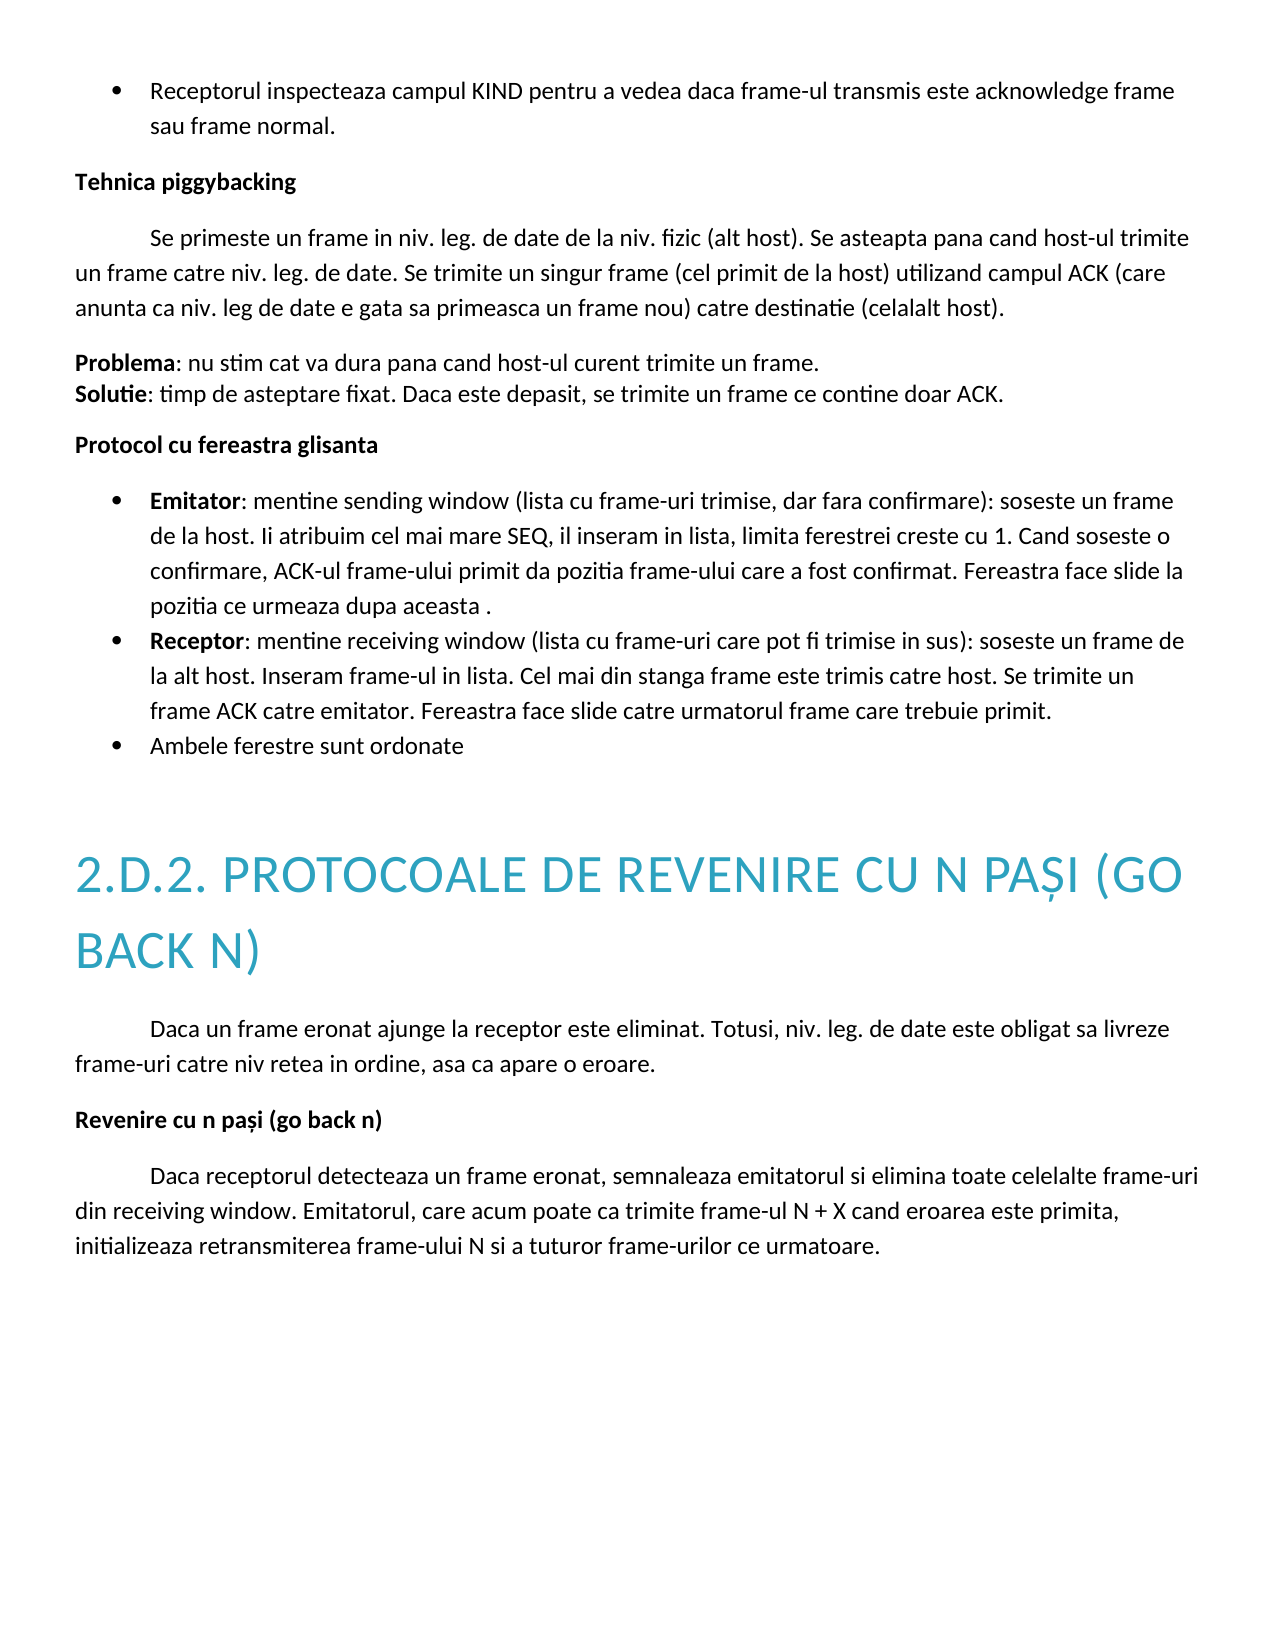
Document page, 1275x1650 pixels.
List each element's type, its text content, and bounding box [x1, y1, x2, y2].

text Protocol cu fereastra glisanta [75, 429, 1200, 460]
list Receptorul inspecteaza campul KIND pentru a vedea daca frame-ul transmis este acknowledge frame sau frame normal. [112, 75, 1200, 141]
list Ambele ferestre sunt ordonate [112, 730, 1200, 761]
text Daca receptorul detecteaza un frame eronat, semnaleaza emitatorul si elimina toate celelalte frame-uri din receiving window. Emitatorul, care acum poate ca trimite frame-ul N + X cand eroarea este primita, initializeaza retransmiterea frame-ului N si a tuturor frame-urilor ce urmatoare. [75, 1160, 1200, 1260]
text Solutie: timp de asteptare fixat. Daca este depasit, se trimite un frame ce contine doar ACK. [75, 378, 1200, 408]
text Revenire cu n paşi (go back n) [75, 1104, 1200, 1134]
title 2.d.2. Protocoale de revenire cu n paşi (Go Back n) [75, 840, 1200, 982]
list Emitator: mentine sending window (lista cu frame-uri trimise, dar fara confirmare): soseste un frame de la host. Ii atribuim cel mai mare SEQ, il inseram in lista, limita ferestrei creste cu 1. Cand soseste o confirmare, ACK-ul frame-ului primit da pozitia frame-ului care a fost confirmat. Fereastra face slide la pozitia ce urmeaza dupa aceasta . [112, 485, 1200, 621]
text Daca un frame eronat ajunge la receptor este eliminat. Totusi, niv. leg. de date este obligat sa livreze frame-uri catre niv retea in ordine, asa ca apare o eroare. [75, 1013, 1200, 1079]
text Problema: nu stim cat va dura pana cand host-ul curent trimite un frame. [75, 347, 1200, 378]
list Receptor: mentine receiving window (lista cu frame-uri care pot fi trimise in sus): soseste un frame de la alt host. Inseram frame-ul in lista. Cel mai din stanga frame este trimis catre host. Se trimite un frame ACK catre emitator. Fereastra face slide catre urmatorul frame care trebuie primit. [112, 625, 1200, 726]
text Tehnica piggybacking [75, 166, 1200, 196]
text Se primeste un frame in niv. leg. de date de la niv. fizic (alt host). Se asteapta pana cand host-ul trimite un frame catre niv. leg. de date. Se trimite un singur frame (cel primit de la host) utilizand campul ACK (care anunta ca niv. leg de date e gata sa primeasca un frame nou) catre destinatie (celalalt host). [75, 222, 1200, 322]
